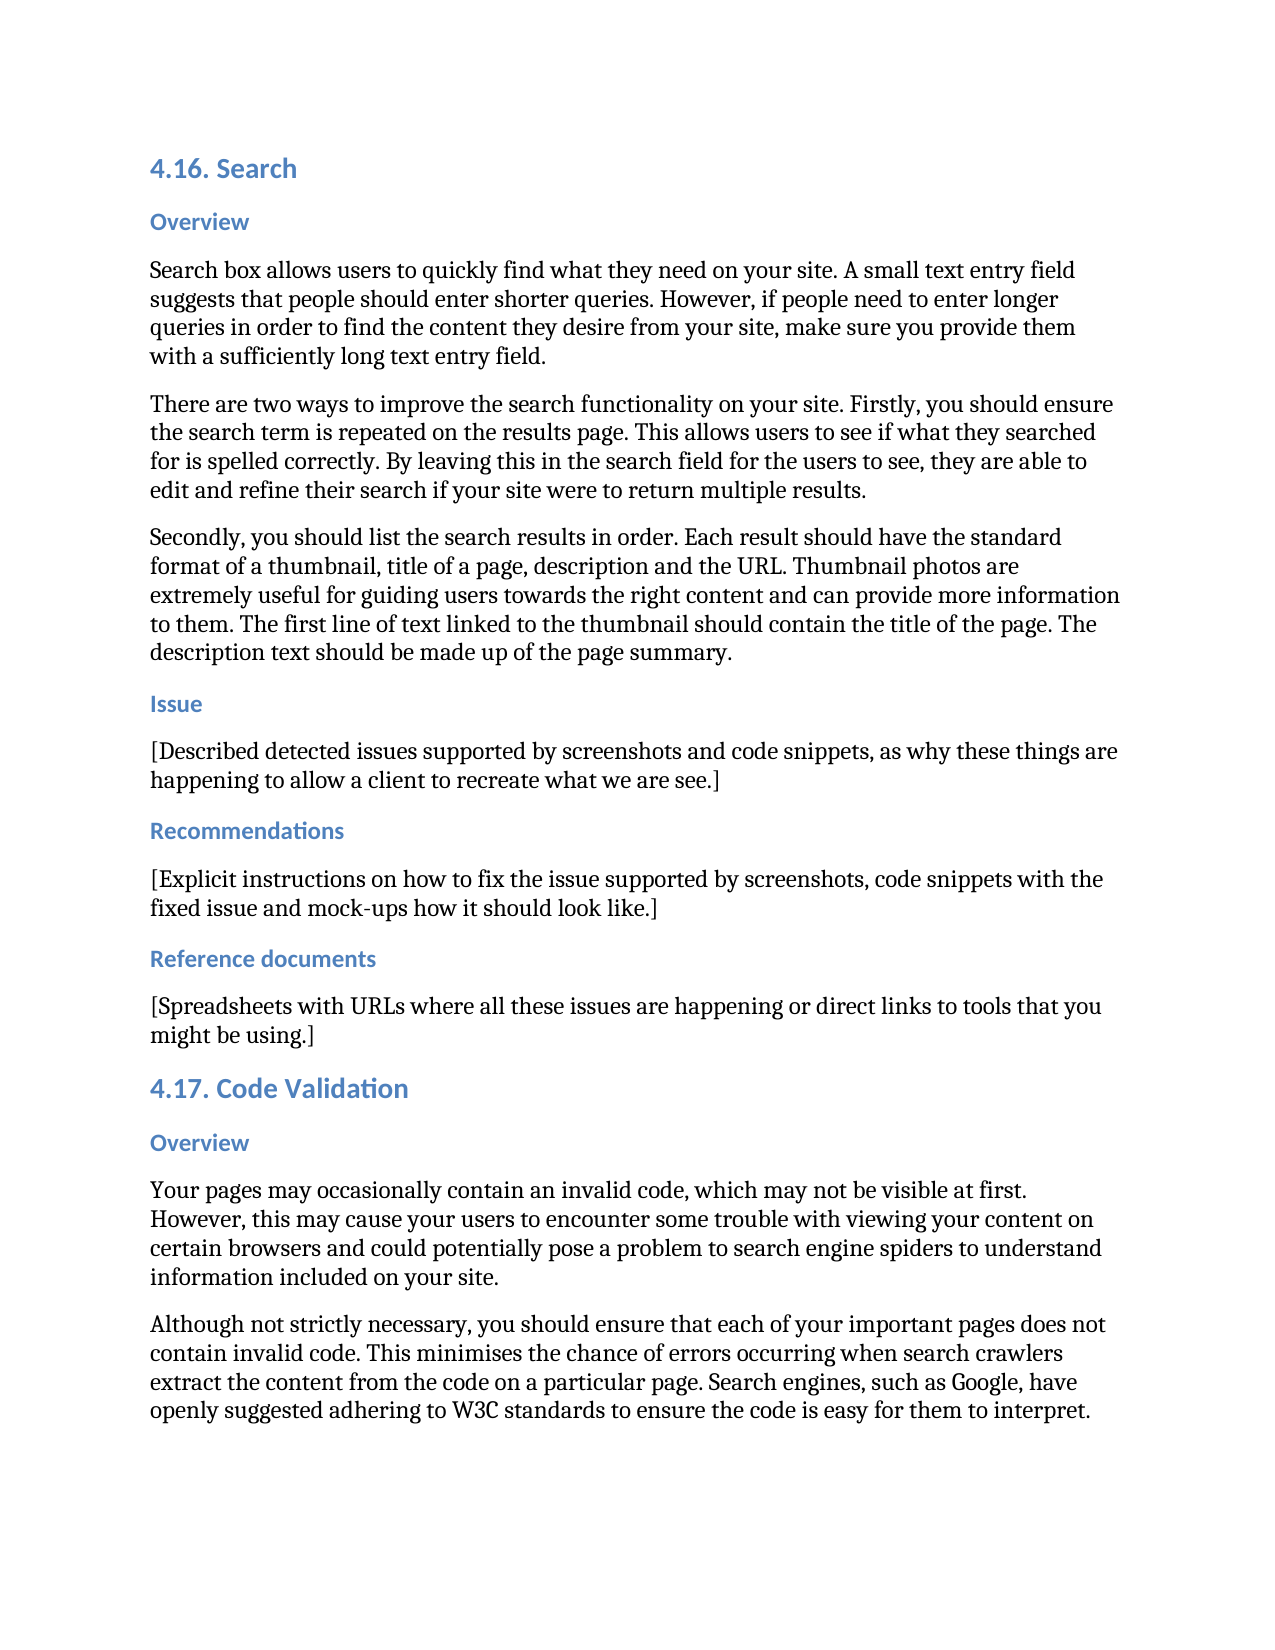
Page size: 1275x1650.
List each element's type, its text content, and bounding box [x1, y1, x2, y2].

text Your pages may occasionally contain an invalid code, which may not be visible at first. However, this may cause your users to encounter some trouble with viewing your content on certain browsers and could potentially pose a problem to search engine spiders to understand information included on your site. [150, 1176, 1125, 1291]
subtitle Overview [150, 206, 1125, 237]
subtitle 4.16. Search [150, 150, 1125, 186]
text [Spreadsheets with URLs where all these issues are happening or direct links to tools that you might be using.] [150, 992, 1125, 1050]
text [Described detected issues supported by screenshots and code snippets, as why these things are happening to allow a client to recreate what we are see.] [150, 737, 1125, 794]
text Secondly, you should list the search results in order. Each result should have the standard format of a thumbnail, title of a page, description and the URL. Thumbnail photos are extremely useful for guiding users towards the right content and can provide more information to them. The first line of text linked to the thumbnail should contain the title of the page. The description text should be made up of the page summary. [150, 523, 1125, 667]
text Although not strictly necessary, you should ensure that each of your important pages does not contain invalid code. This minimises the chance of errors occurring when search crawlers extract the content from the code on a particular page. Search engines, such as Google, have openly suggested adhering to W3C standards to ensure the code is easy for them to interpret. [150, 1310, 1125, 1425]
subtitle Recommendations [150, 815, 1125, 846]
text There are two ways to improve the search functionality on your site. Firstly, you should ensure the search term is repeated on the results page. This allows users to see if what they searched for is spelled correctly. By leaving this in the search field for the users to see, they are able to edit and refine their search if your site were to return multiple results. [150, 389, 1125, 504]
text [Explicit instructions on how to fix the issue supported by screenshots, code snippets with the fixed issue and mock-ups how it should look like.] [150, 865, 1125, 922]
text Search box allows users to quickly find what they need on your site. A small text entry field suggests that people should enter shorter queries. However, if people need to enter longer queries in order to find the content they desire from your site, make sure you provide them with a sufficiently long text entry field. [150, 256, 1125, 371]
subtitle Overview [150, 1127, 1125, 1158]
subtitle Issue [150, 688, 1125, 718]
subtitle Reference documents [150, 943, 1125, 973]
subtitle 4.17. Code Validation [150, 1071, 1125, 1106]
